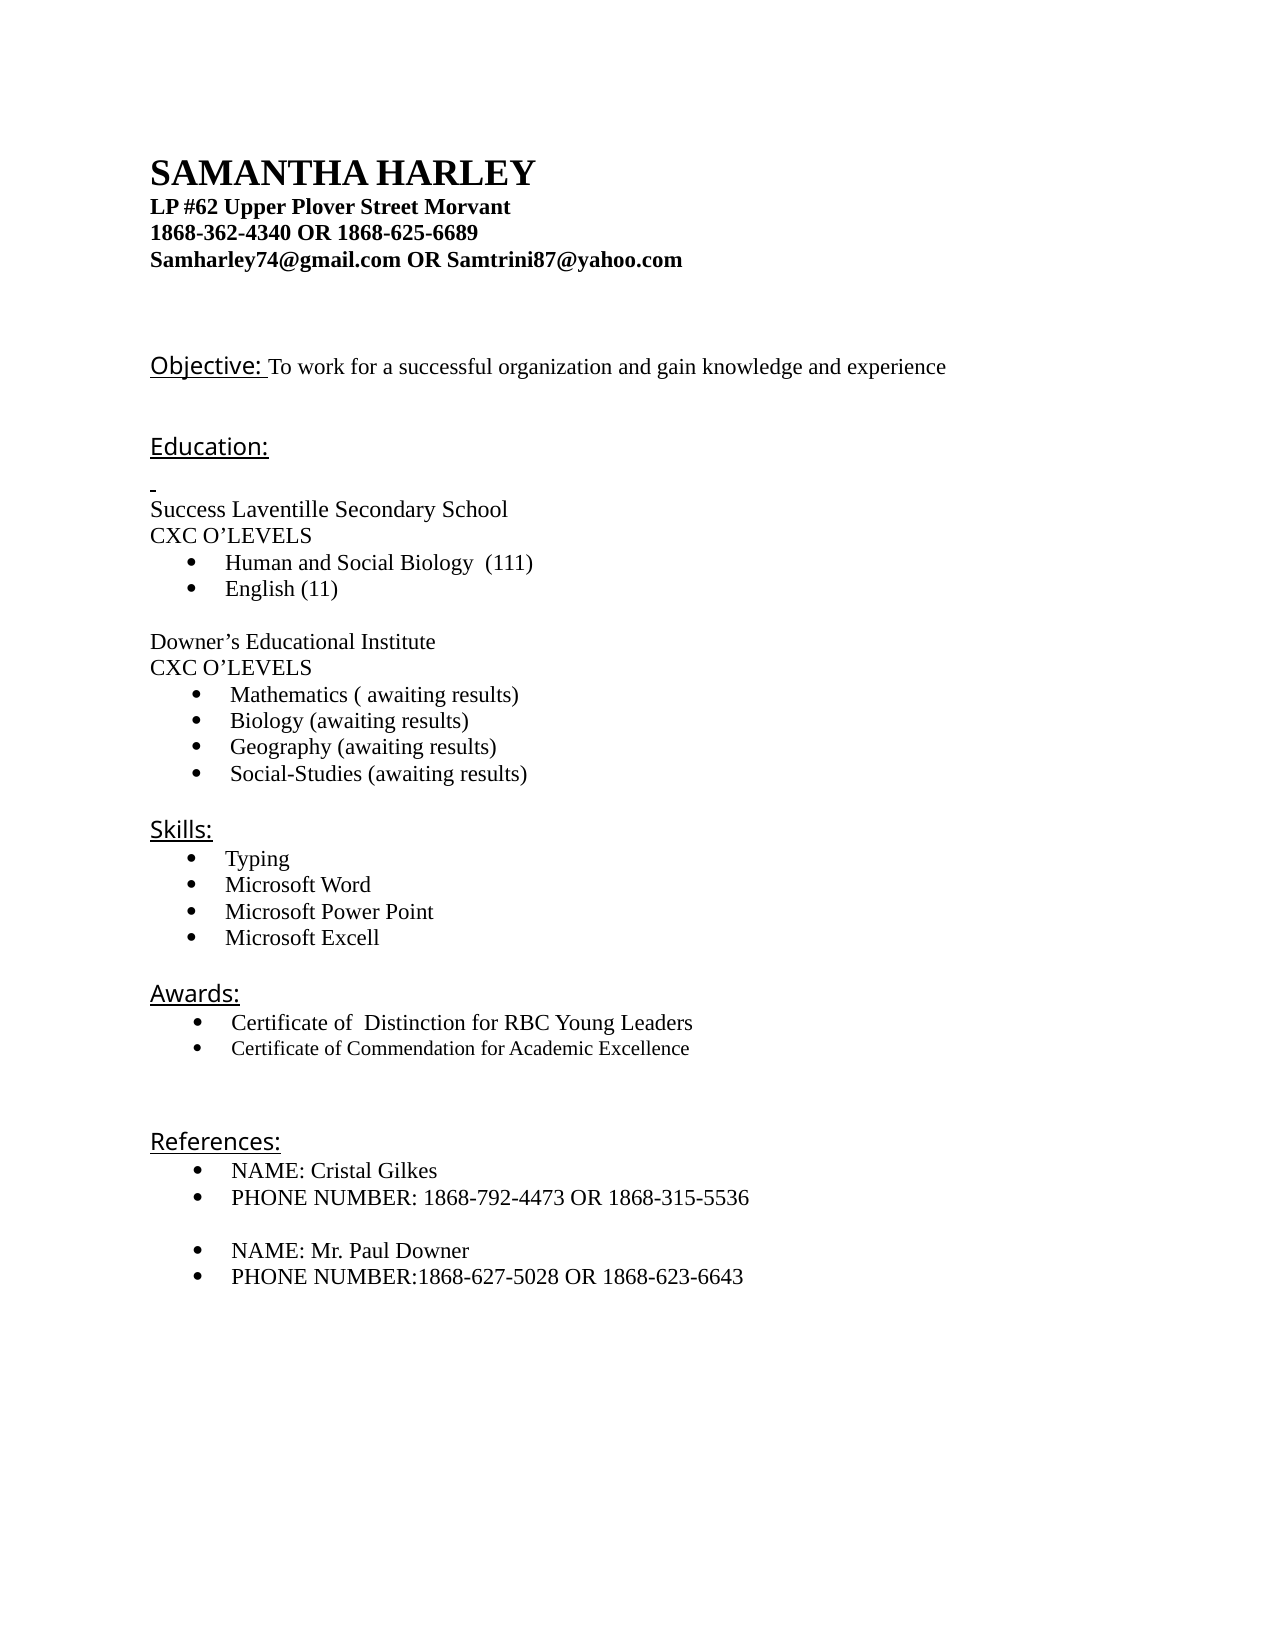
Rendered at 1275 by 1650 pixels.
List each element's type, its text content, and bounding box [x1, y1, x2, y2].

text CXC O’LEVELS [150, 522, 1125, 549]
text Awards: [150, 977, 1125, 1009]
list Human and Social Biology (111) [187, 549, 1125, 575]
text Objective: To work for a successful organization and gain knowledge and experience [150, 349, 1125, 382]
text CXC O’LEVELS [150, 654, 1125, 681]
title SAMANTHA HARLEY [150, 150, 1125, 193]
list NAME: Mr. Paul Downer [194, 1237, 1125, 1263]
text Downer’s Educational Institute [150, 628, 1125, 654]
list Certificate of Commendation for Academic Excellence [194, 1036, 1125, 1060]
list Certificate of Distinction for RBC Young Leaders [194, 1009, 1125, 1036]
list Geography (awaiting results) [192, 733, 1125, 760]
title LP #62 Upper Plover Street Morvant [150, 193, 1125, 219]
list Microsoft Excell [187, 924, 1125, 950]
list Mathematics ( awaiting results) [192, 681, 1125, 707]
list Microsoft Power Point [187, 898, 1125, 924]
list Microsoft Word [187, 871, 1125, 898]
text Success Laventille Secondary School [150, 495, 1125, 522]
list PHONE NUMBER: 1868-792-4473 OR 1868-315-5536 [194, 1184, 1125, 1210]
list Biology (awaiting results) [192, 707, 1125, 733]
list NAME: Cristal Gilkes [194, 1158, 1125, 1184]
list PHONE NUMBER:1868-627-5028 OR 1868-623-6643 [194, 1263, 1125, 1289]
title Samharley74@gmail.com OR Samtrini87@yahoo.com [150, 246, 1125, 272]
text Skills: [150, 812, 1125, 845]
list Typing [187, 845, 1125, 871]
title 1868-362-4340 OR 1868-625-6689 [150, 219, 1125, 246]
list Social-Studies (awaiting results) [192, 760, 1125, 786]
list English (11) [187, 575, 1125, 602]
text References: [150, 1125, 1125, 1158]
text Education: [150, 430, 1125, 462]
